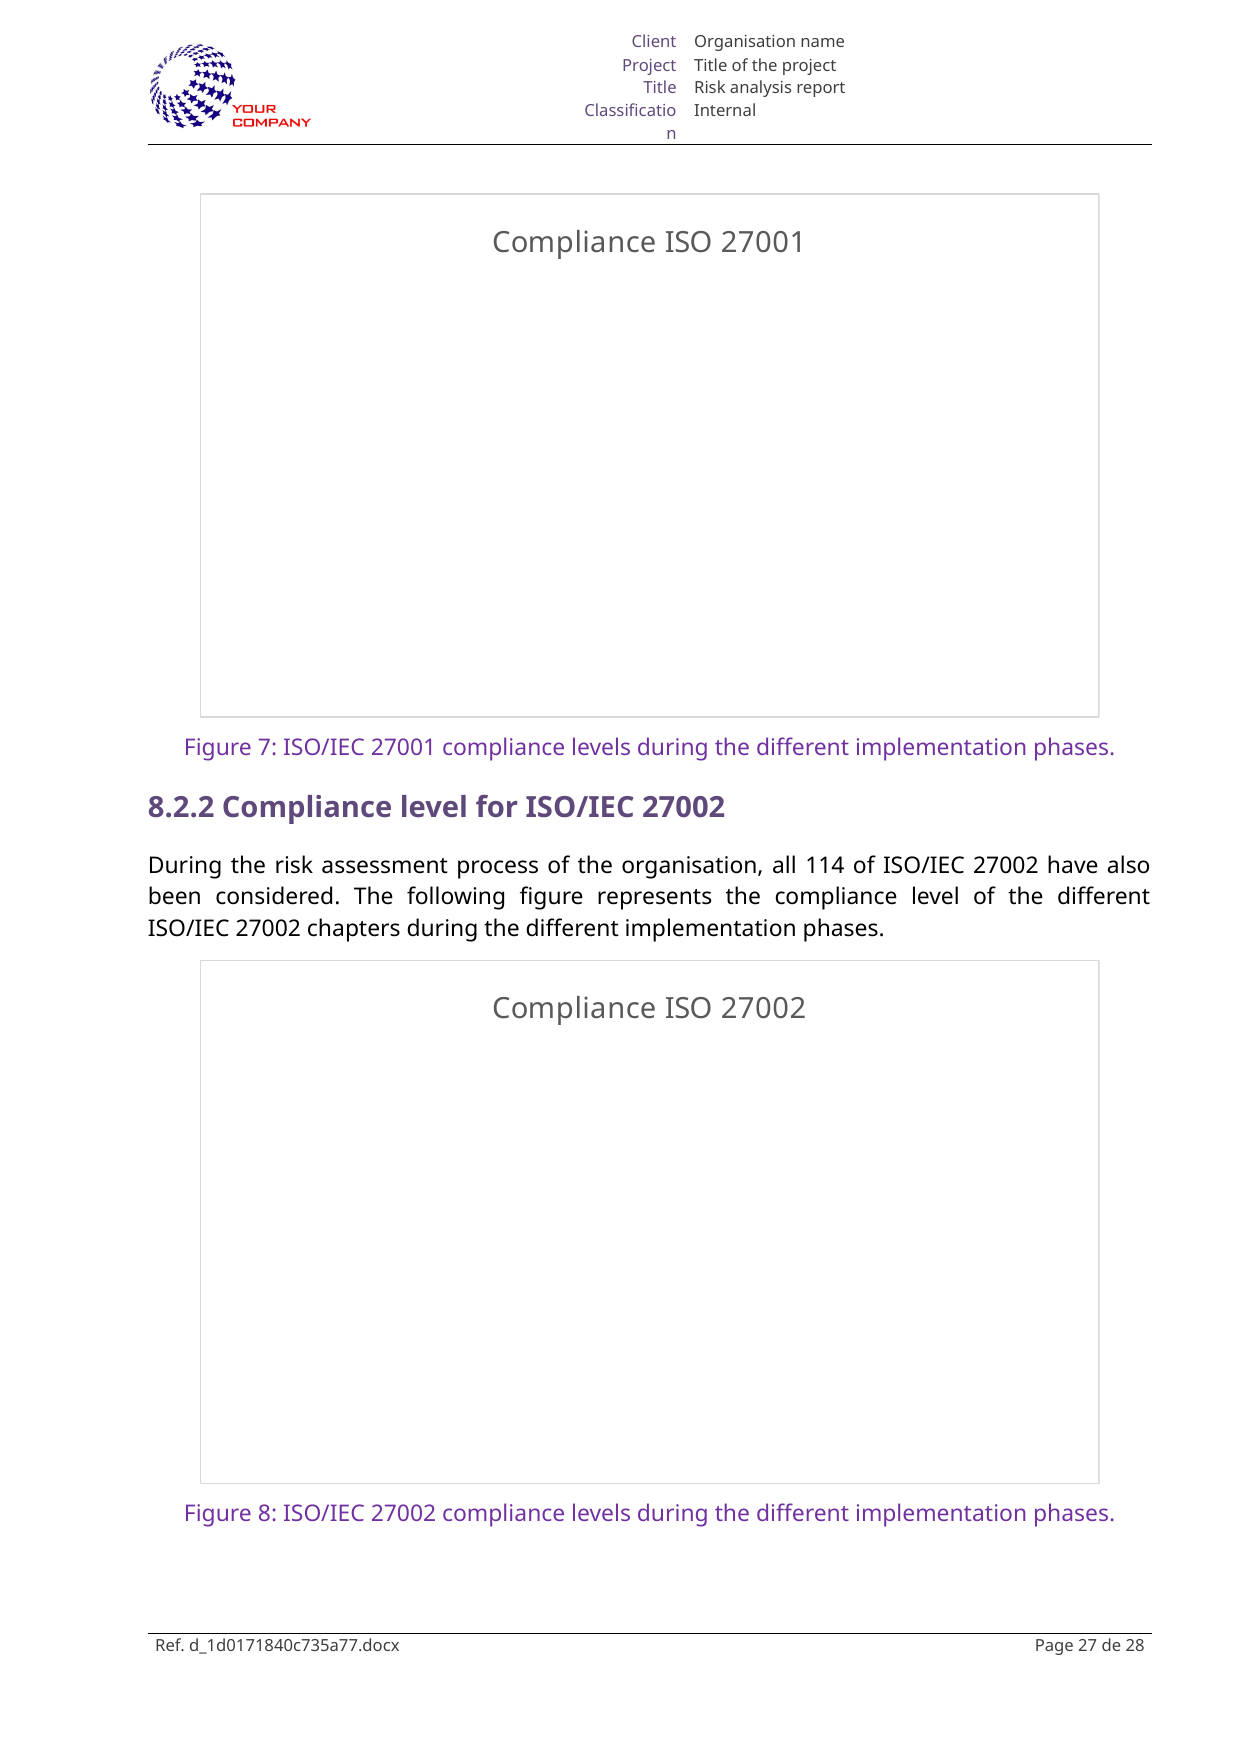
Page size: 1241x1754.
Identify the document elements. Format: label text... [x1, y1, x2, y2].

text During the risk assessment process of the organisation, all 114 of ISO/IEC 27002 have also been considered. The following figure represents the compliance level of the different ISO/IEC 27002 chapters during the different implementation phases. [148, 849, 1152, 943]
text Figure 7: ISO/IEC 27001 compliance levels during the different implementation phases. [148, 731, 1152, 762]
subtitle Compliance level for ISO/IEC 27002 [148, 787, 1152, 826]
picture [147, 42, 313, 131]
text Figure 8: ISO/IEC 27002 compliance levels during the different implementation phases. [148, 1497, 1152, 1528]
